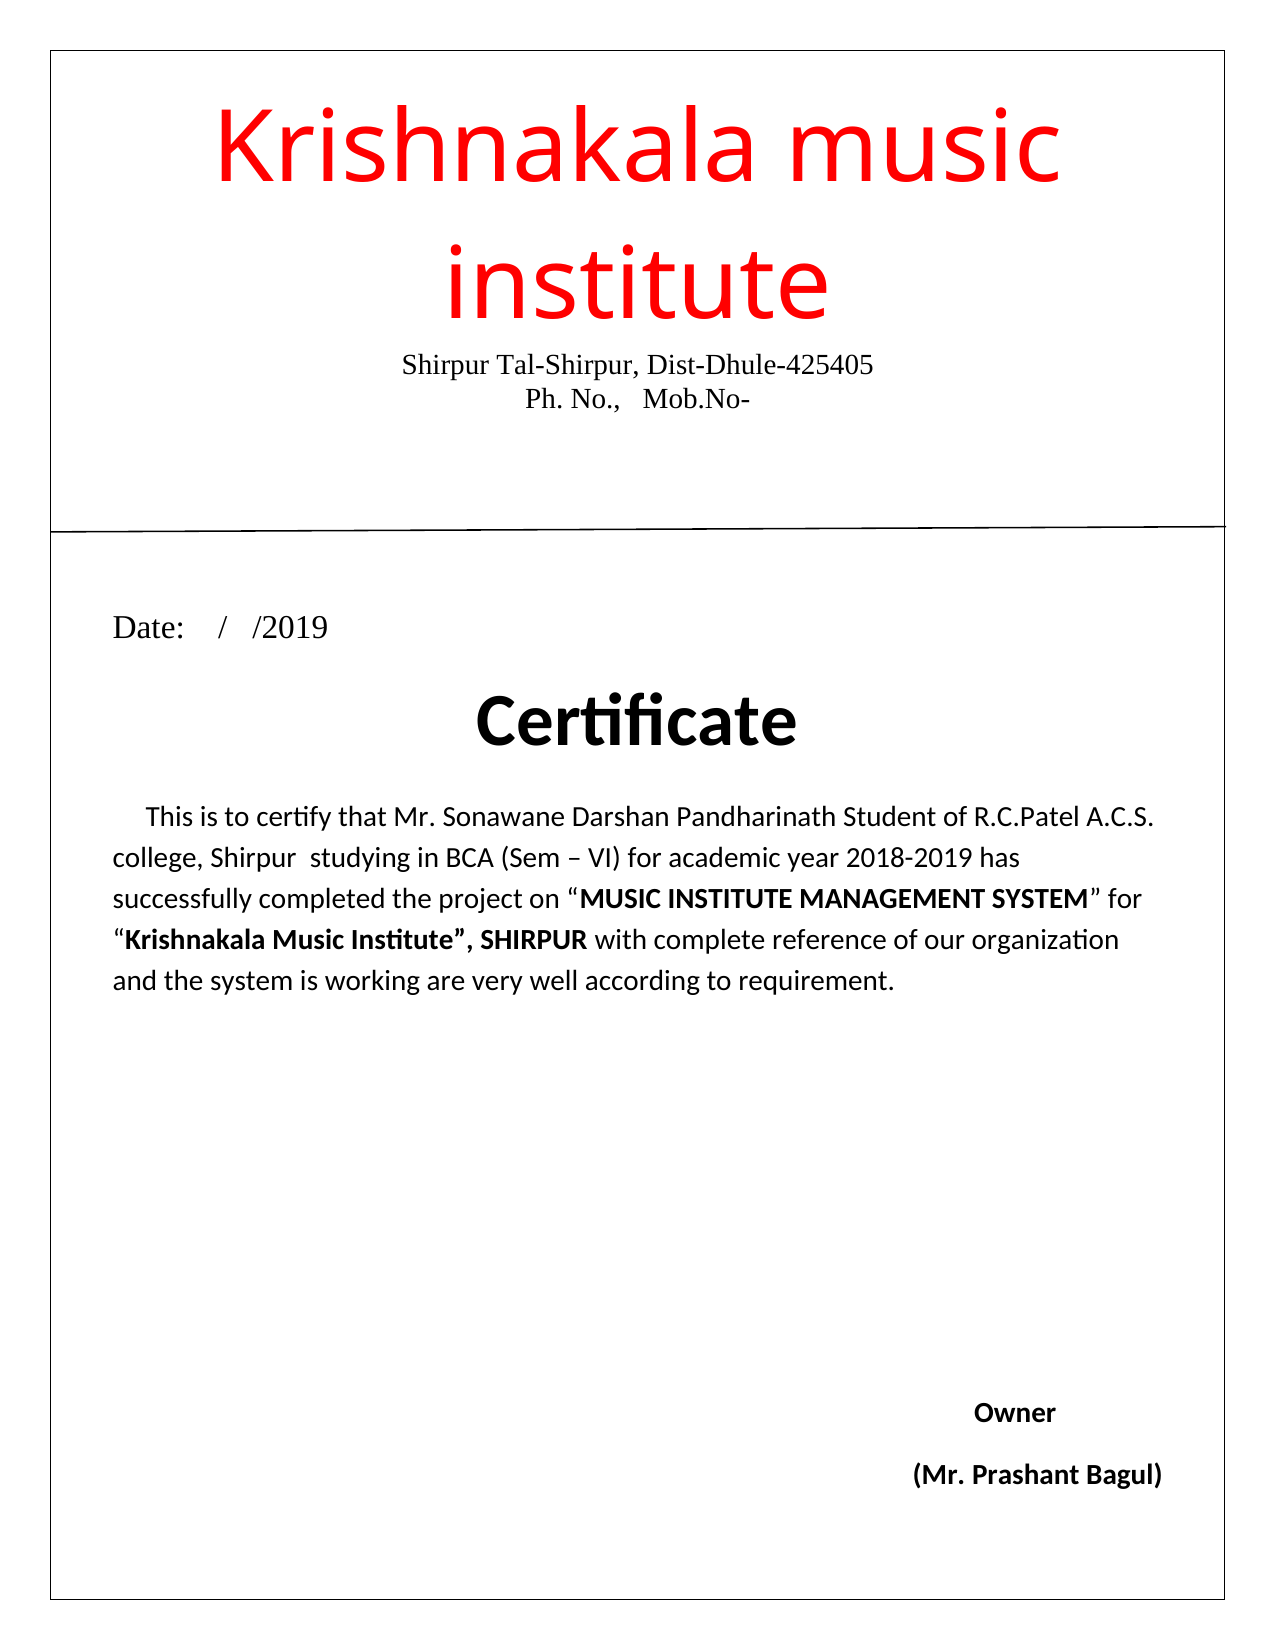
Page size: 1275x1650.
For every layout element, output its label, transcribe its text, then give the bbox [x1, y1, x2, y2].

text Certificate [112, 672, 1162, 764]
text This is to certify that Mr. Sonawane Darshan Pandharinath Student of R.C.Patel A.C.S. college, Shirpur studying in BCA (Sem – VI) for academic year 2018-2019 has successfully completed the project on “MUSIC INSTITUTE MANAGEMENT SYSTEM” for “Krishnakala Music Institute”, SHIRPUR with complete reference of our organization and the system is working are very well according to requirement. [112, 798, 1162, 997]
text Owner [112, 1394, 1162, 1430]
text Date: / /2019 [112, 607, 1162, 646]
text (Mr. Prashant Bagul) [112, 1456, 1162, 1492]
